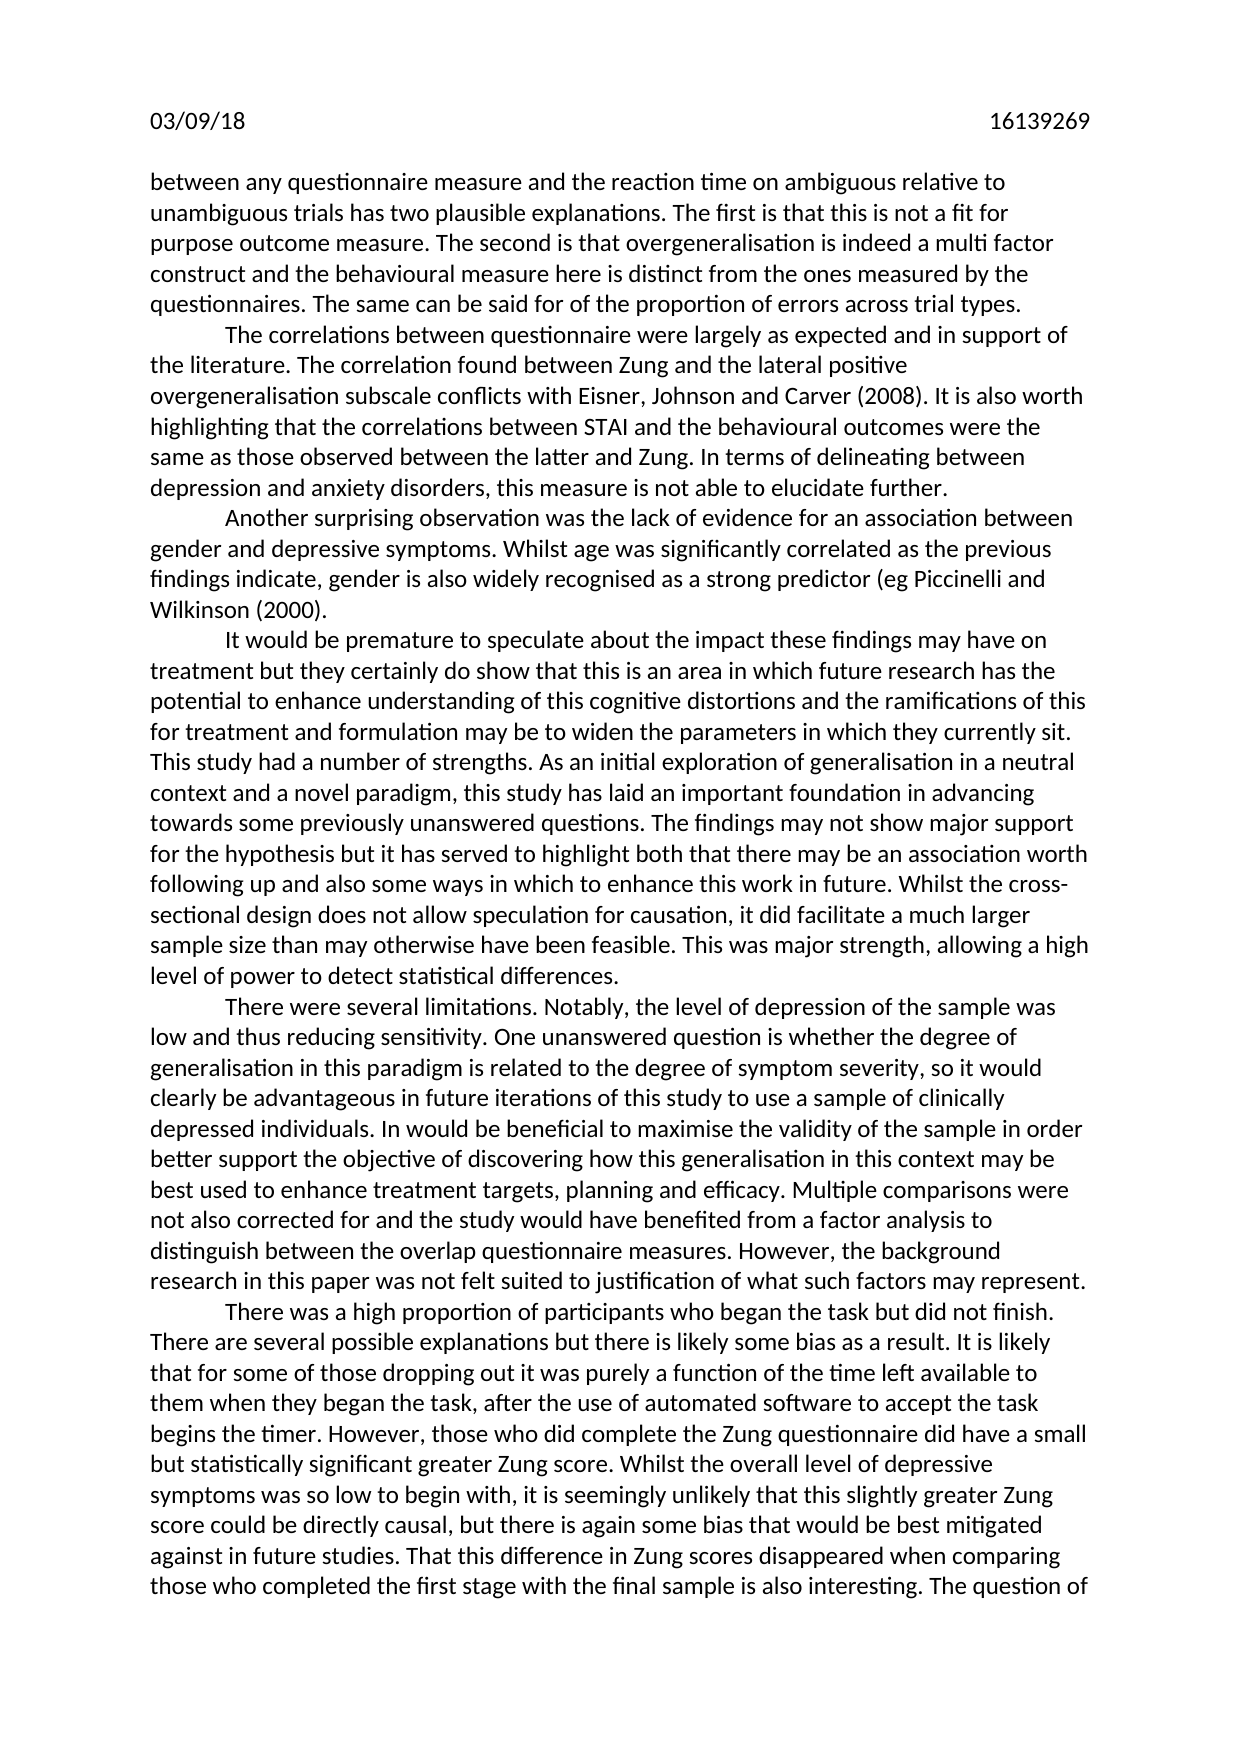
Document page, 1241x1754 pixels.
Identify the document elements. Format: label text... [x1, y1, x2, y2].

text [150, 1296, 1090, 1601]
text It would be premature to speculate about the impact these findings may have on treatment but they certainly do show that this is an area in which future research has the potential to enhance understanding of this cognitive distortions and the ramifications of this for treatment and formulation may be to widen the parameters in which they currently sit. This study had a number of strengths. As an initial exploration of generalisation in a neutral context and a novel paradigm, this study has laid an important foundation in advancing towards some previously unanswered questions. The findings may not show major support for the hypothesis but it has served to highlight both that there may be an association worth following up and also some ways in which to enhance this work in future. Whilst the cross-sectional design does not allow speculation for causation, it did facilitate a much larger sample size than may otherwise have been feasible. This was major strength, allowing a high level of power to detect statistical differences. [150, 624, 1090, 991]
text There were several limitations. Notably, the level of depression of the sample was low and thus reducing sensitivity. One unanswered question is whether the degree of generalisation in this paradigm is related to the degree of symptom severity, so it would clearly be advantageous in future iterations of this study to use a sample of clinically depressed individuals. In would be beneficial to maximise the validity of the sample in order better support the objective of discovering how this generalisation in this context may be best used to enhance treatment targets, planning and efficacy. Multiple comparisons were not also corrected for and the study would have benefited from a factor analysis to distinguish between the overlap questionnaire measures. However, the background research in this paper was not felt suited to justification of what such factors may represent. [150, 991, 1090, 1296]
text Another surprising observation was the lack of evidence for an association between gender and depressive symptoms. Whilst age was significantly correlated as the previous findings indicate, gender is also widely recognised as a strong predictor (eg Piccinelli and Wilkinson (2000). [150, 502, 1090, 624]
text The correlations between questionnaire were largely as expected and in support of the literature. The correlation found between Zung and the lateral positive overgeneralisation subscale conflicts with Eisner, Johnson and Carver (2008). It is also worth highlighting that the correlations between STAI and the behavioural outcomes were the same as those observed between the latter and Zung. In terms of delineating between depression and anxiety disorders, this measure is not able to elucidate further. [150, 319, 1090, 502]
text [150, 167, 1090, 319]
